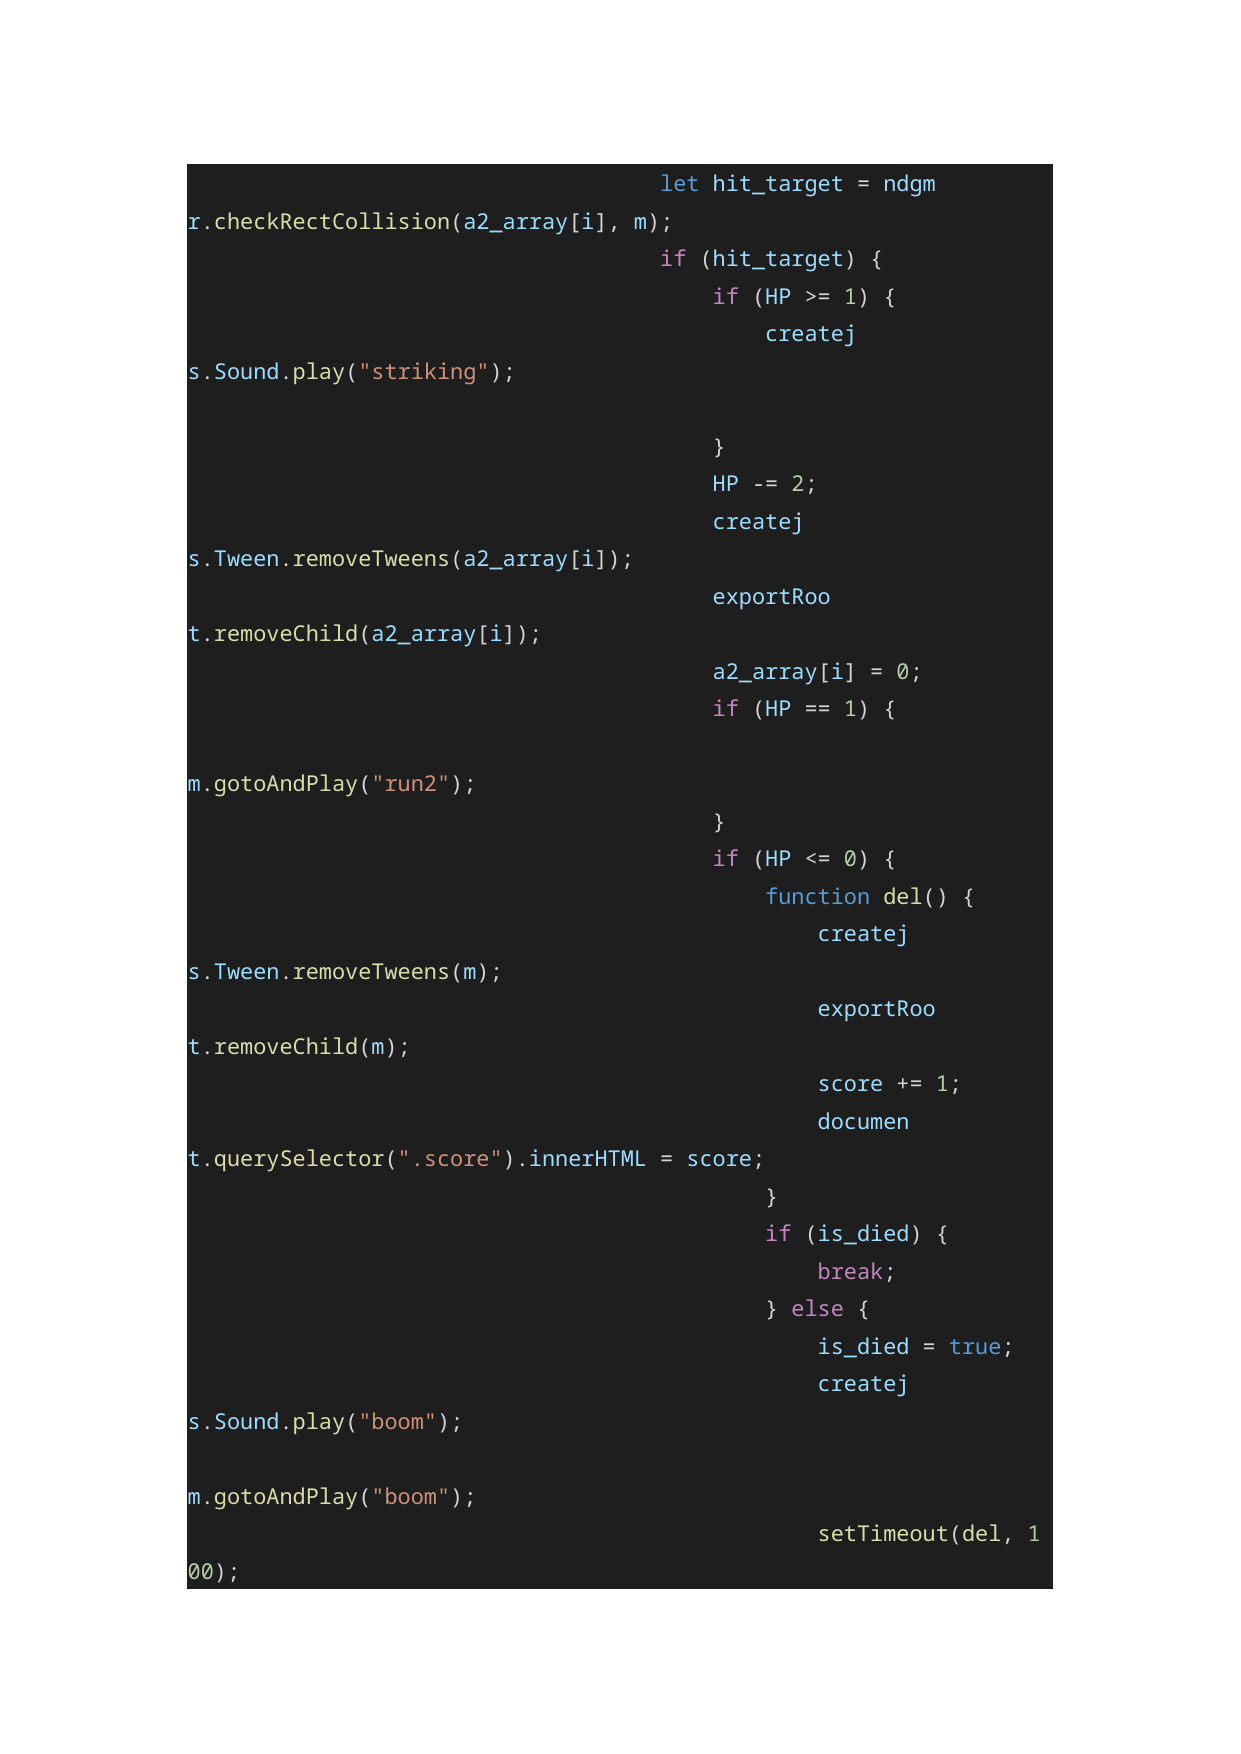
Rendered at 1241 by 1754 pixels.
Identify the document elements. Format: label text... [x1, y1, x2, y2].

text createjs.Sound.play("boom"); [187, 1364, 1053, 1439]
text if (hit_target) { [187, 239, 1053, 277]
text exportRoot.removeChild(m); [187, 989, 1053, 1064]
text a2_array[i] = 0; [187, 652, 1053, 689]
text if (HP == 1) { [187, 689, 1053, 727]
text if (is_died) { [187, 1214, 1053, 1252]
text is_died = true; [187, 1327, 1053, 1364]
text createjs.Tween.removeTweens(a2_array[i]); [187, 502, 1053, 577]
text setTimeout(del, 100); [187, 1514, 1053, 1589]
text let hit_target = ndgmr.checkRectCollision(a2_array[i], m); [187, 164, 1053, 239]
text } else { [187, 1289, 1053, 1327]
text if (HP <= 0) { [187, 839, 1053, 877]
text function del() { [187, 877, 1053, 914]
text score += 1; [187, 1064, 1053, 1102]
text createjs.Tween.removeTweens(m); [187, 914, 1053, 989]
text if (HP >= 1) { [187, 277, 1053, 314]
text } [187, 1177, 1053, 1214]
text } [187, 427, 1053, 464]
text exportRoot.removeChild(a2_array[i]); [187, 577, 1053, 652]
text } [187, 802, 1053, 839]
text m.gotoAndPlay("boom"); [187, 1439, 1053, 1514]
text HP -= 2; [187, 464, 1053, 502]
text break; [187, 1252, 1053, 1289]
text m.gotoAndPlay("run2"); [187, 727, 1053, 802]
text createjs.Sound.play("striking"); [187, 314, 1053, 389]
text document.querySelector(".score").innerHTML = score; [187, 1102, 1053, 1177]
